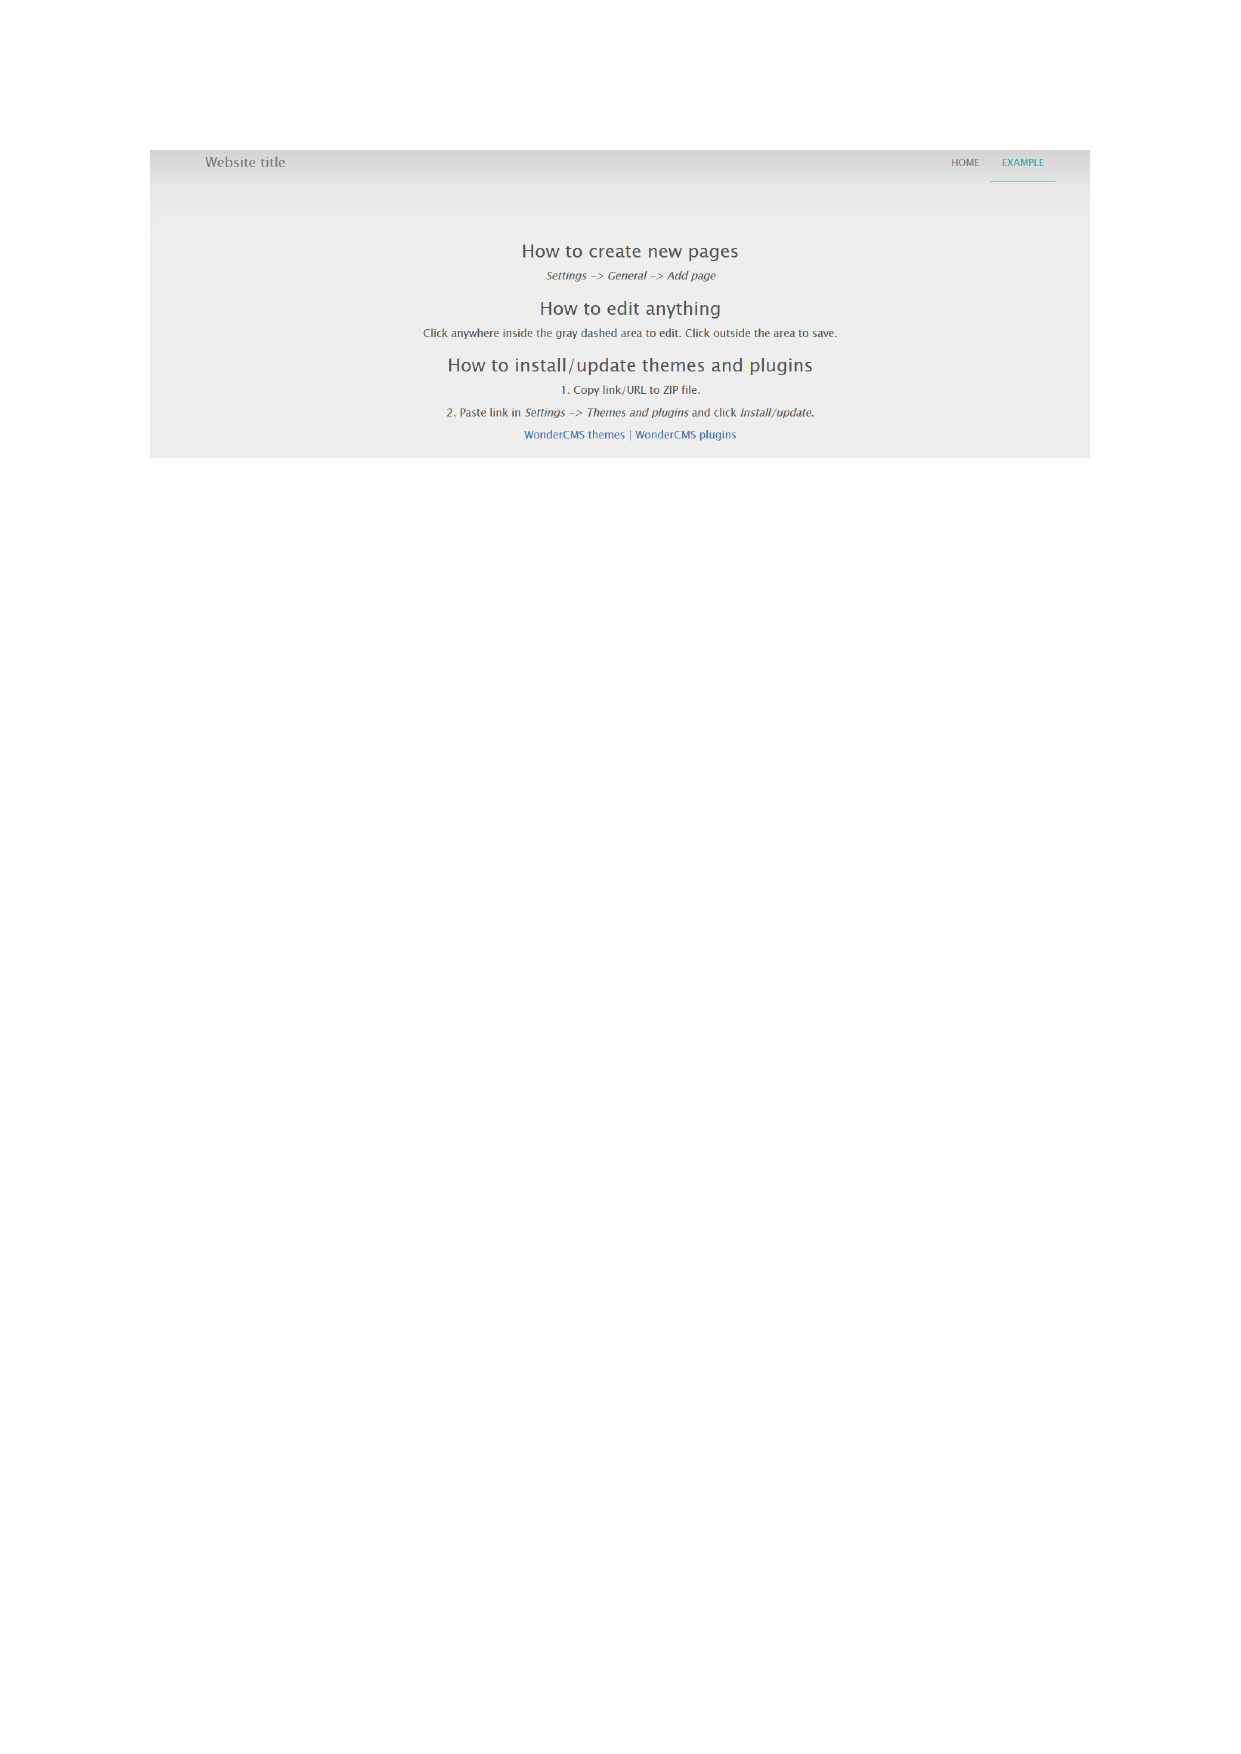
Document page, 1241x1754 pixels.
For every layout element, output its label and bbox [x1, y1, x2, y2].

picture [150, 150, 1091, 458]
